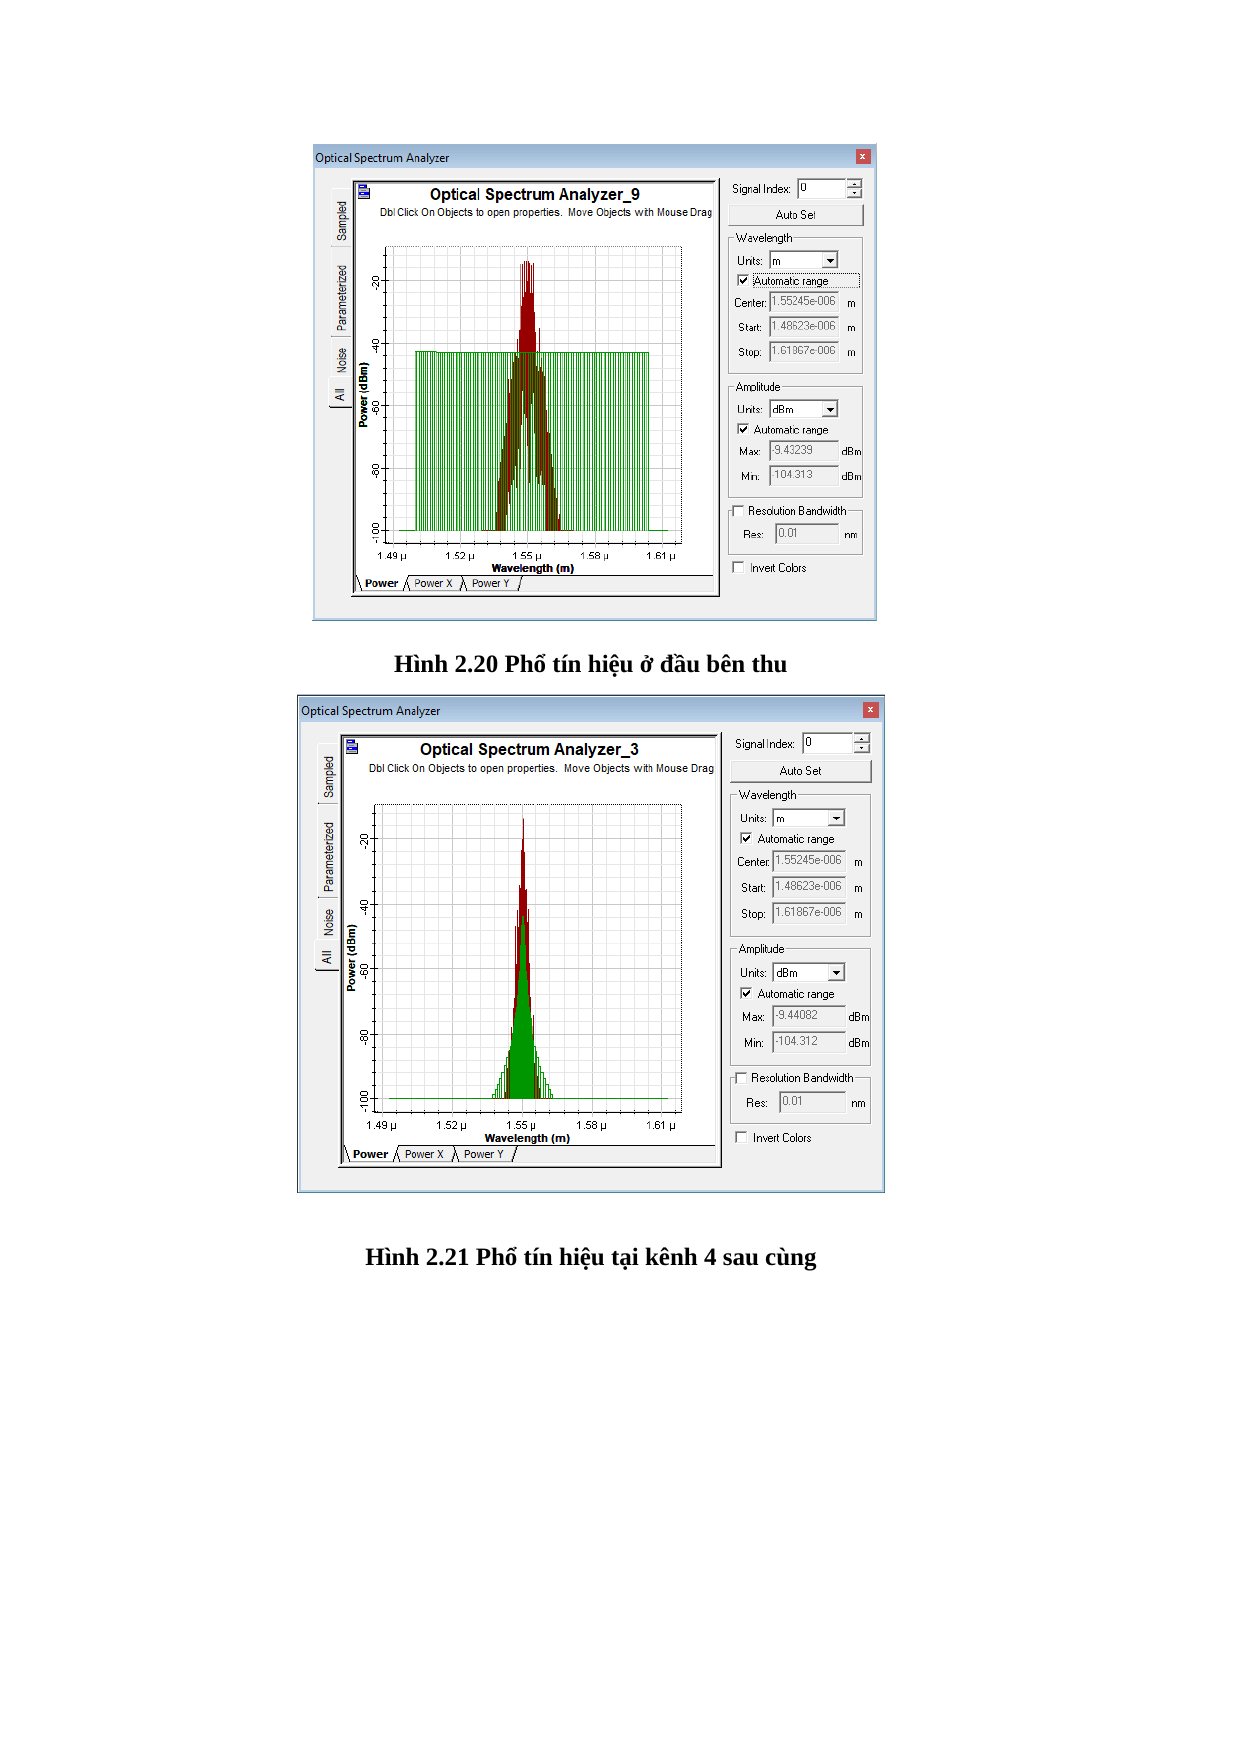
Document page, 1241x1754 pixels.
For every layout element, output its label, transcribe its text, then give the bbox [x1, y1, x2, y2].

picture [297, 694, 885, 1193]
picture [312, 143, 877, 621]
